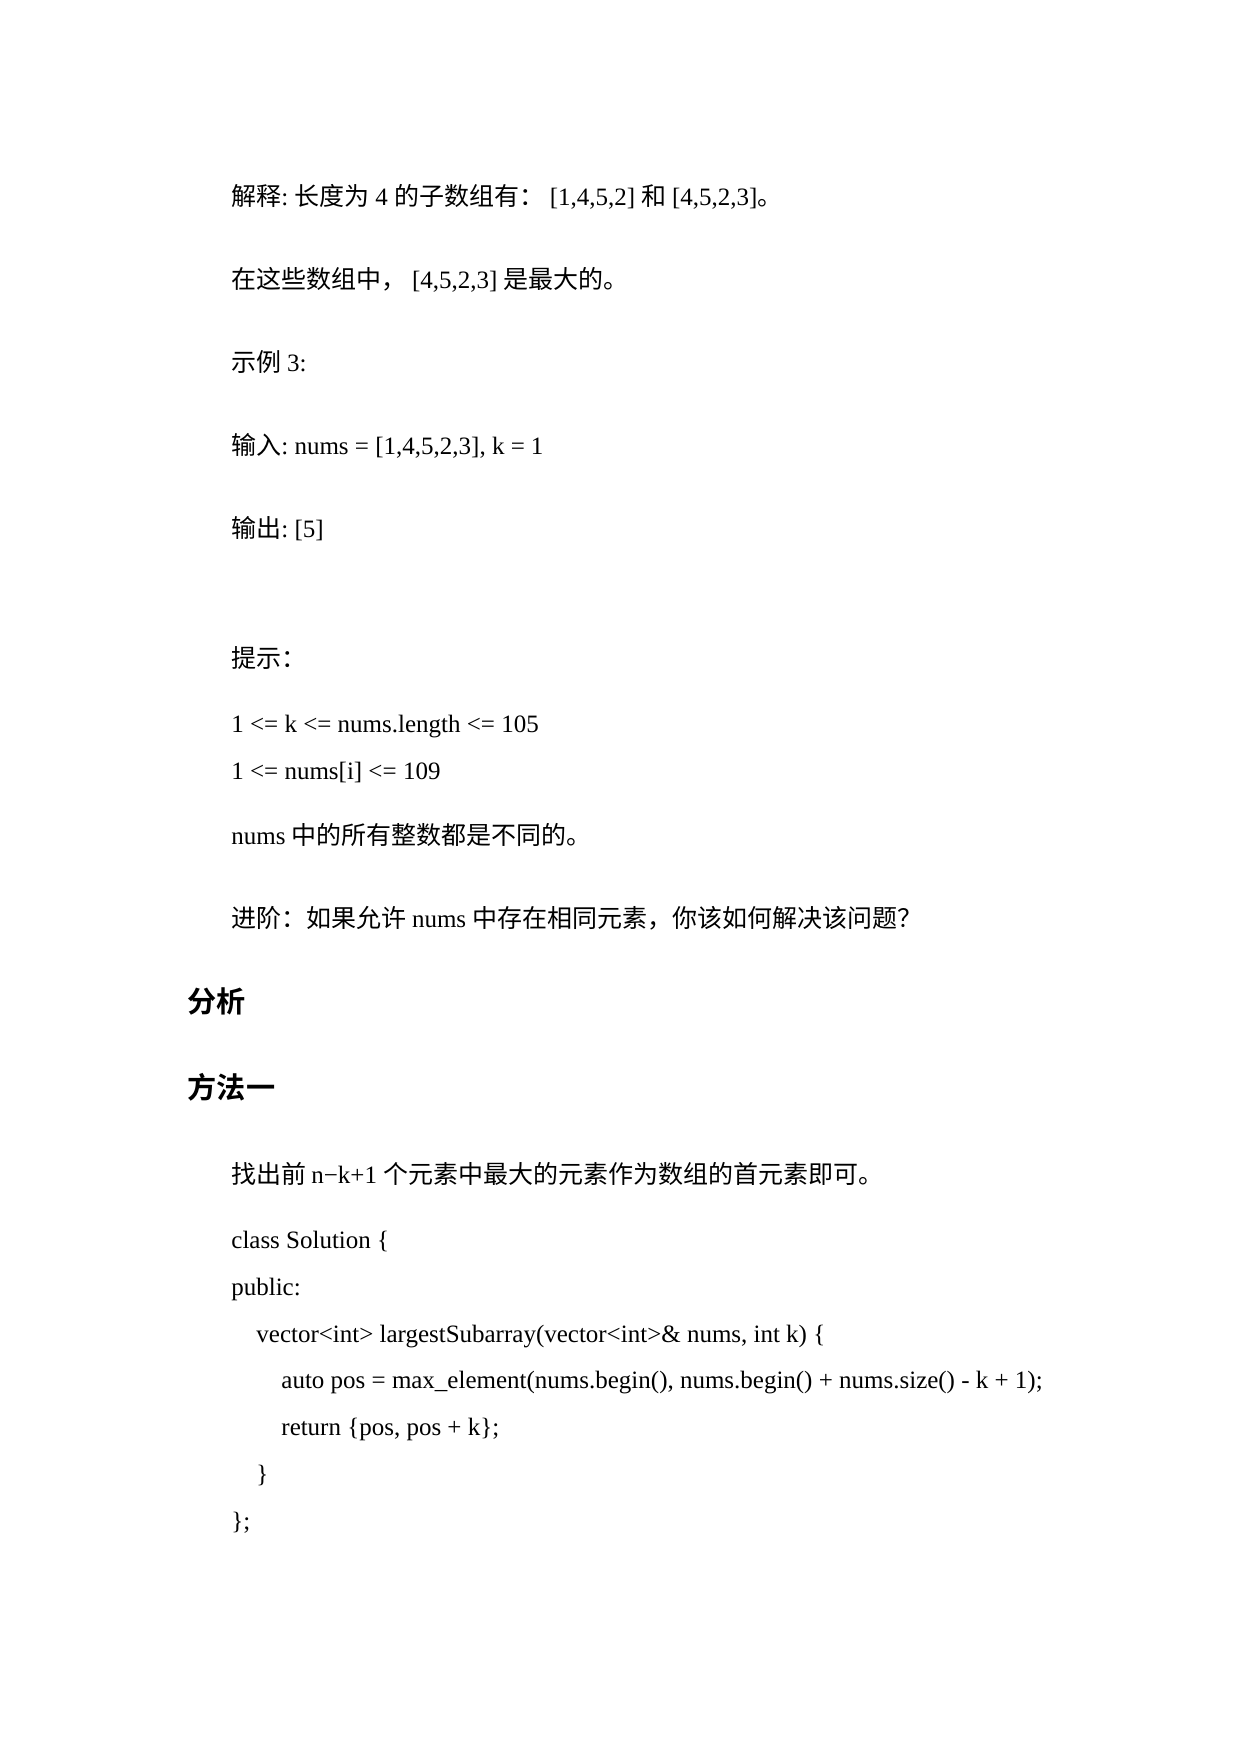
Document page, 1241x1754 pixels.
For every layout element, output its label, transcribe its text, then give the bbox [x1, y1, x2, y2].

text 找出前n−k+1 个元素中最大的元素作为数组的首元素即可。 [187, 1140, 1053, 1205]
text 1 <= nums[i] <= 109 [187, 754, 1053, 787]
text 输入: nums = [1,4,5,2,3], k = 1 [187, 411, 1053, 476]
text 输出: [5] [187, 494, 1053, 559]
text auto pos = max_element(nums.begin(), nums.begin() + nums.size() - k + 1); [187, 1364, 1053, 1396]
text vector<int> largestSubarray(vector<int>& nums, int k) { [187, 1317, 1053, 1349]
text class Solution { [187, 1223, 1053, 1256]
text } [187, 1457, 1053, 1490]
text }; [187, 1504, 1053, 1537]
text nums 中的所有整数都是不同的。 [187, 801, 1053, 866]
text 进阶：如果允许 nums 中存在相同元素，你该如何解决该问题？ [187, 884, 1053, 949]
text 解释: 长度为 4 的子数组有： [1,4,5,2] 和 [4,5,2,3]。 [187, 162, 1053, 227]
text public: [187, 1270, 1053, 1302]
text 1 <= k <= nums.length <= 105 [187, 708, 1053, 740]
subtitle 分析 [187, 968, 1053, 1033]
text 提示： [187, 624, 1053, 689]
text return {pos, pos + k}; [187, 1411, 1053, 1443]
subtitle 方法一 [187, 1054, 1053, 1119]
text 在这些数组中， [4,5,2,3] 是最大的。 [187, 245, 1053, 310]
text 示例 3: [187, 328, 1053, 393]
